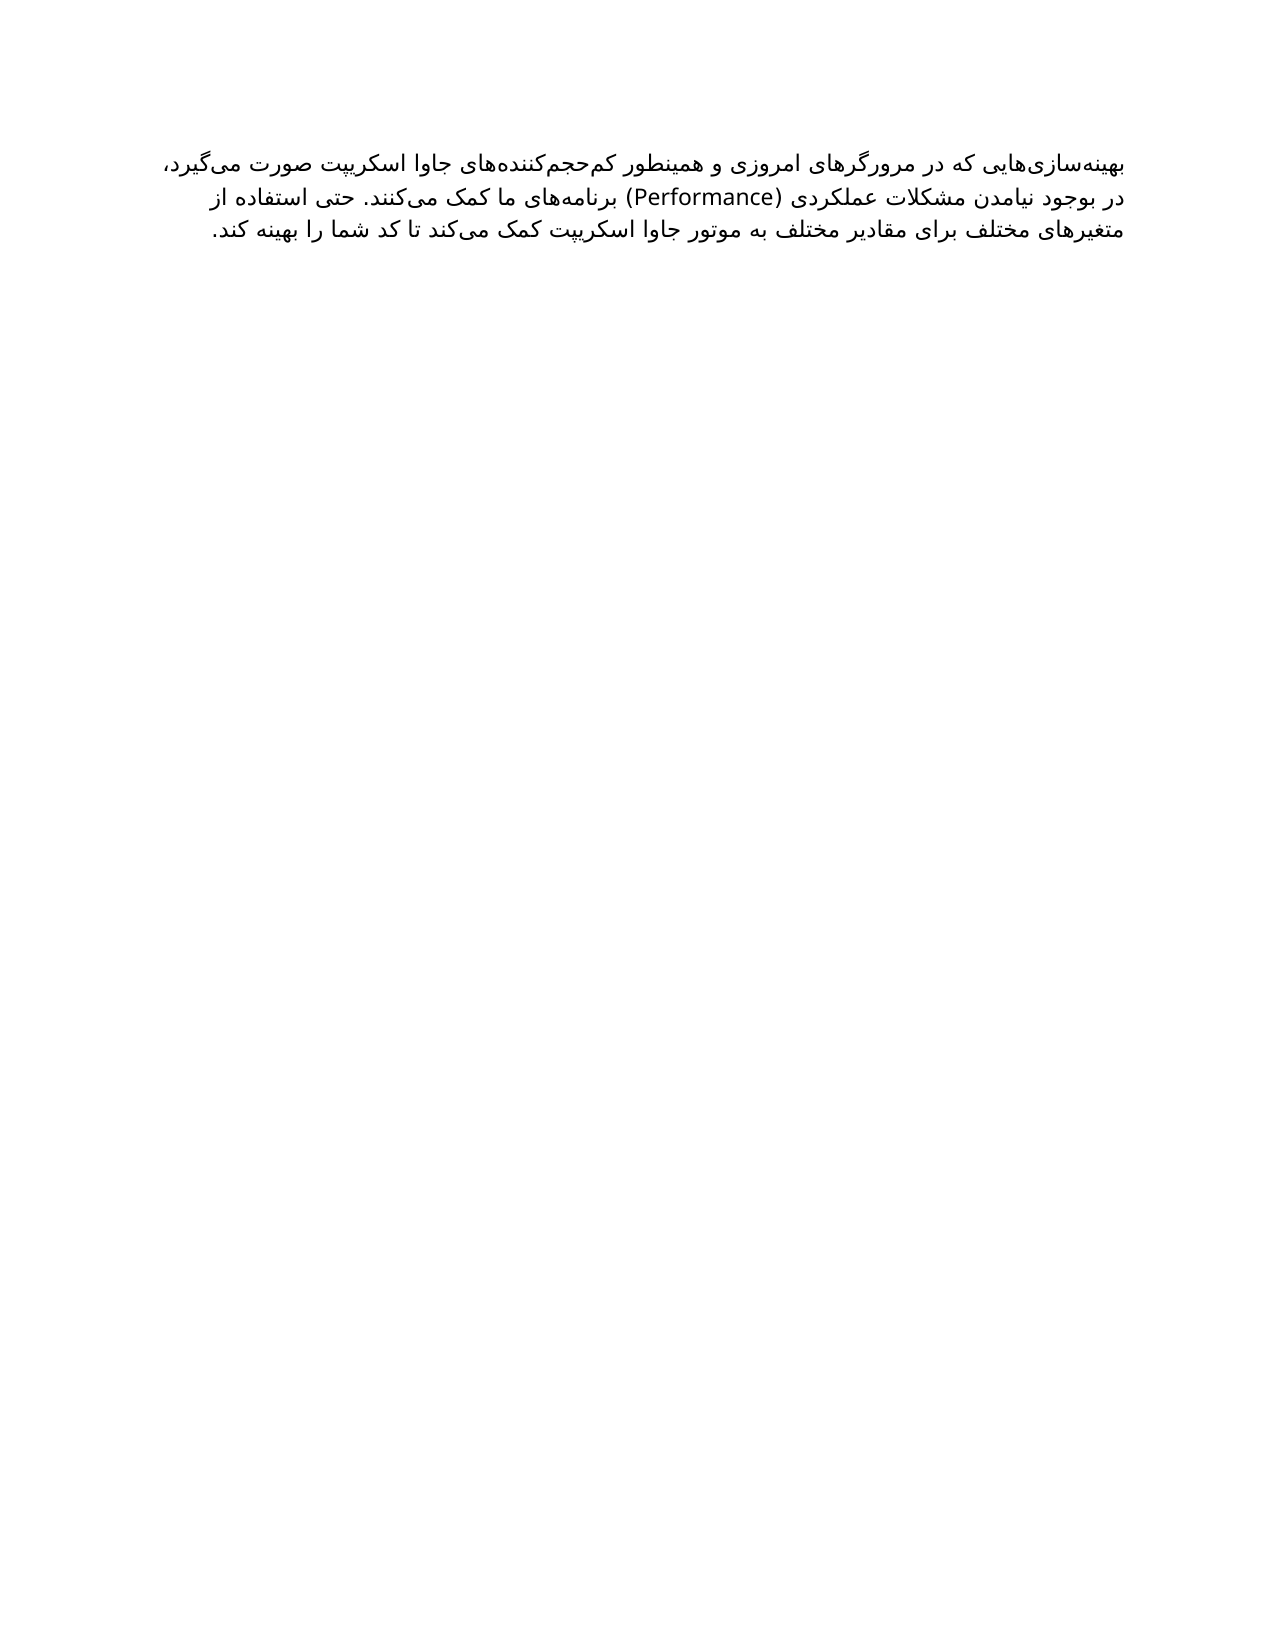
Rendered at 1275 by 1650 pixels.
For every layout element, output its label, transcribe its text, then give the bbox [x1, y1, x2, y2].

text بهینه‌سازی‌هایی که در مرورگرهای امروزی و همینطور کم‌حجم‌کننده‌های جاوا اسکریپت صورت می‌گیرد، در بوجود نیامدن مشکلات عملکردی (Performance) برنامه‌های ما کمک می‌کنند. حتی استفاده از متغیرهای مختلف برای مقادیر مختلف به موتور جاوا اسکریپت کمک می‌کند تا کد شما را بهینه کند. [150, 150, 1125, 242]
